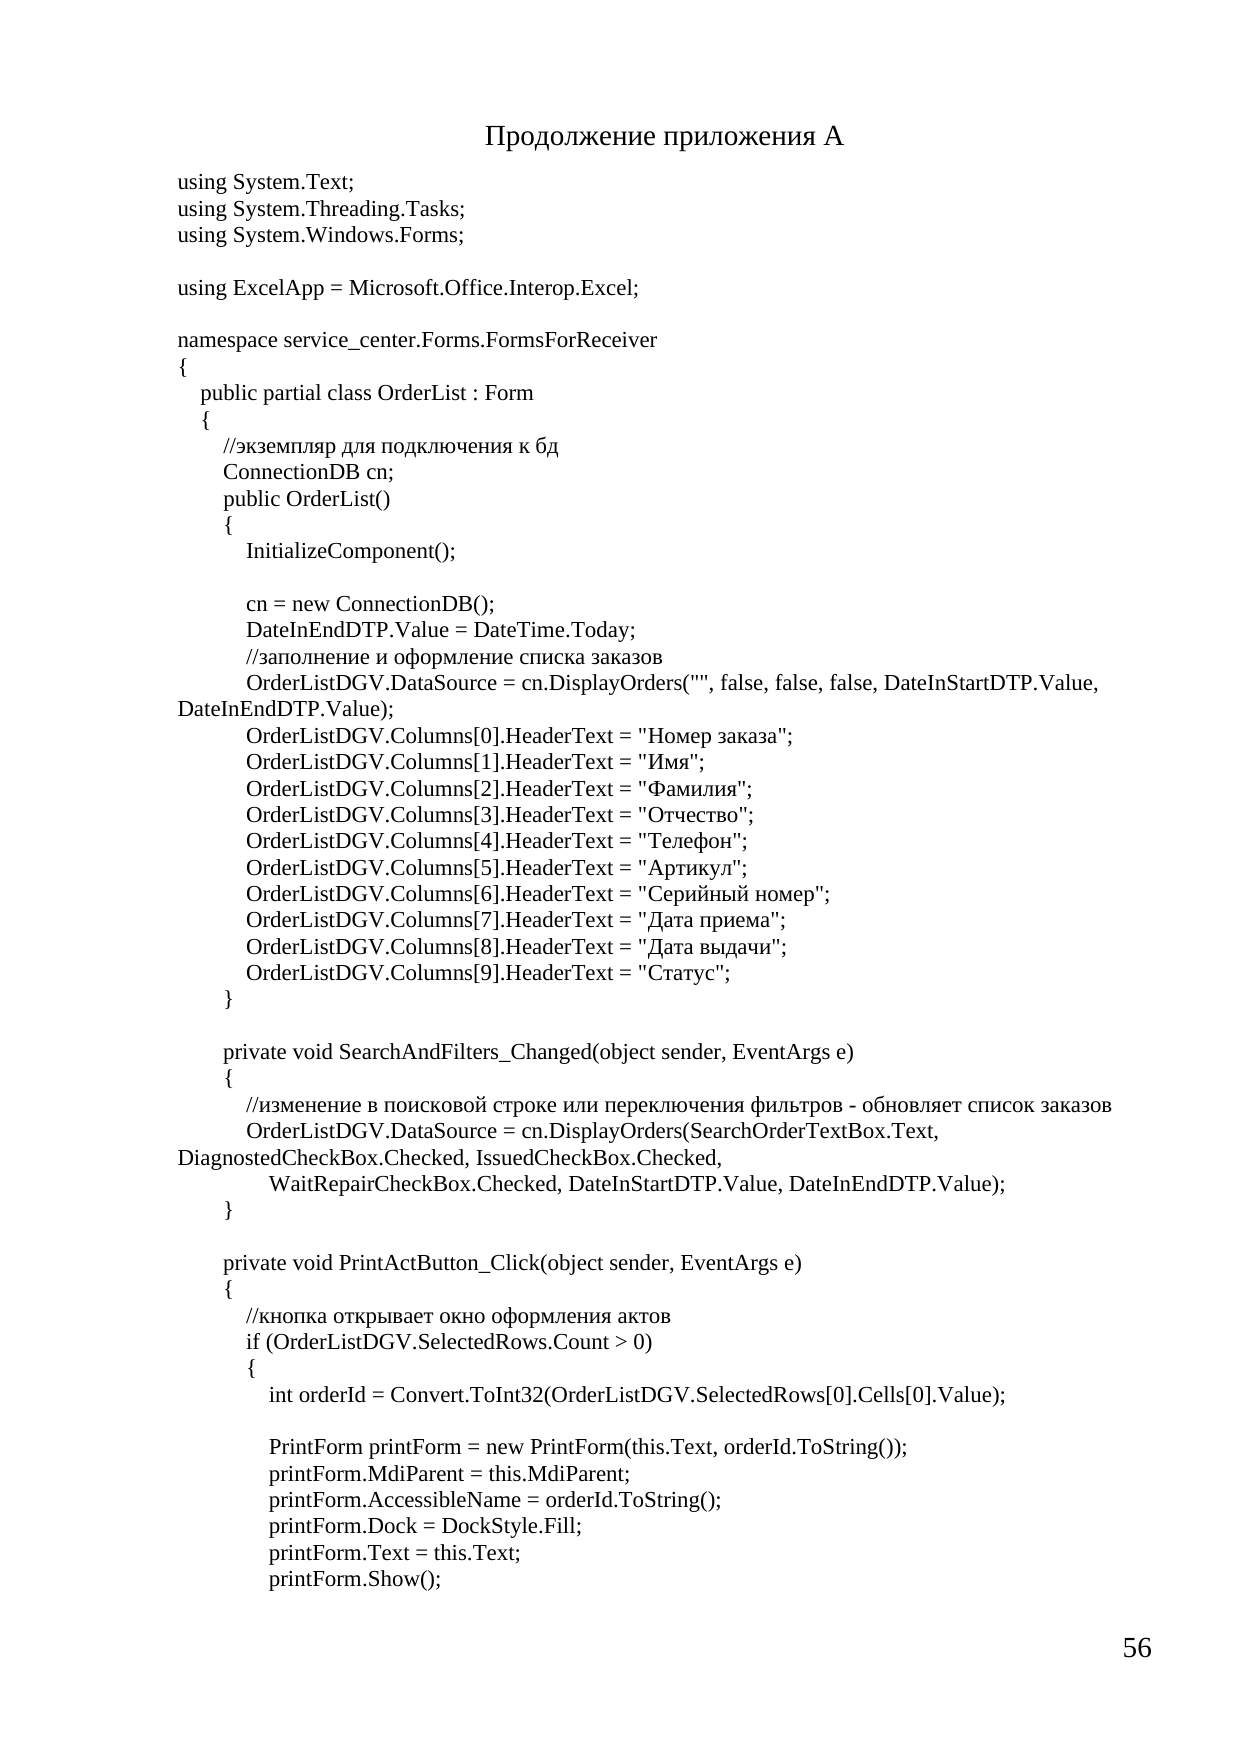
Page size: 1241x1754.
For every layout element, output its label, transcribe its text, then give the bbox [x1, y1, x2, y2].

text printForm.Text = this.Text; [177, 1539, 1152, 1565]
text OrderListDGV.Columns[6].HeaderText = "Серийный номер"; [177, 880, 1152, 906]
text WaitRepairCheckBox.Checked, DateInStartDTP.Value, DateInEndDTP.Value); [177, 1170, 1152, 1196]
text //изменение в поисковой строке или переключения фильтров - обновляет список заказов [177, 1091, 1152, 1117]
text { [177, 1064, 1152, 1091]
text cn = new ConnectionDB(); [177, 590, 1152, 616]
text OrderListDGV.Columns[1].HeaderText = "Имя"; [177, 748, 1152, 774]
text public partial class OrderList : Form [177, 379, 1152, 406]
text using System.Threading.Tasks; [177, 195, 1152, 221]
text } [177, 985, 1152, 1012]
text PrintForm printForm = new PrintForm(this.Text, orderId.ToString()); [177, 1433, 1152, 1460]
text OrderListDGV.Columns[3].HeaderText = "Отчество"; [177, 801, 1152, 827]
text private void PrintActButton_Click(object sender, EventArgs e) [177, 1249, 1152, 1275]
text printForm.AccessibleName = orderId.ToString(); [177, 1486, 1152, 1512]
text namespace service_center.Forms.FormsForReceiver [177, 327, 1152, 353]
text printForm.Show(); [177, 1565, 1152, 1592]
text InitializeComponent(); [177, 537, 1152, 564]
text OrderListDGV.Columns[7].HeaderText = "Дата приема"; [177, 906, 1152, 933]
text using System.Windows.Forms; [177, 221, 1152, 247]
text ConnectionDB cn; [177, 458, 1152, 485]
text { [177, 1275, 1152, 1302]
text //кнопка открывает окно оформления актов [177, 1302, 1152, 1328]
text public OrderList() [177, 485, 1152, 511]
text OrderListDGV.Columns[4].HeaderText = "Телефон"; [177, 827, 1152, 854]
text } [177, 1196, 1152, 1223]
text using System.Text; [177, 168, 1152, 195]
text { [177, 353, 1152, 379]
text int orderId = Convert.ToInt32(OrderListDGV.SelectedRows[0].Cells[0].Value); [177, 1381, 1152, 1407]
text { [177, 406, 1152, 432]
text printForm.Dock = DockStyle.Fill; [177, 1512, 1152, 1539]
text OrderListDGV.DataSource = cn.DisplayOrders(SearchOrderTextBox.Text, DiagnostedCheckBox.Checked, IssuedCheckBox.Checked, [177, 1117, 1152, 1170]
text private void SearchAndFilters_Changed(object sender, EventArgs e) [177, 1038, 1152, 1064]
text //заполнение и оформление списка заказов [177, 643, 1152, 669]
text OrderListDGV.Columns[2].HeaderText = "Фамилия"; [177, 774, 1152, 801]
text Продолжение приложения А [177, 118, 1152, 152]
text DateInEndDTP.Value = DateTime.Today; [177, 616, 1152, 643]
text OrderListDGV.Columns[5].HeaderText = "Артикул"; [177, 854, 1152, 880]
text OrderListDGV.DataSource = cn.DisplayOrders("", false, false, false, DateInStartDTP.Value, DateInEndDTP.Value); [177, 669, 1152, 722]
text //экземпляр для подключения к бд [177, 432, 1152, 458]
text OrderListDGV.Columns[0].HeaderText = "Номер заказа"; [177, 722, 1152, 748]
text OrderListDGV.Columns[9].HeaderText = "Статус"; [177, 959, 1152, 985]
text { [177, 1354, 1152, 1381]
text printForm.MdiParent = this.MdiParent; [177, 1460, 1152, 1486]
text { [177, 511, 1152, 537]
text if (OrderListDGV.SelectedRows.Count > 0) [177, 1328, 1152, 1354]
text using ExcelApp = Microsoft.Office.Interop.Excel; [177, 274, 1152, 300]
text OrderListDGV.Columns[8].HeaderText = "Дата выдачи"; [177, 933, 1152, 959]
